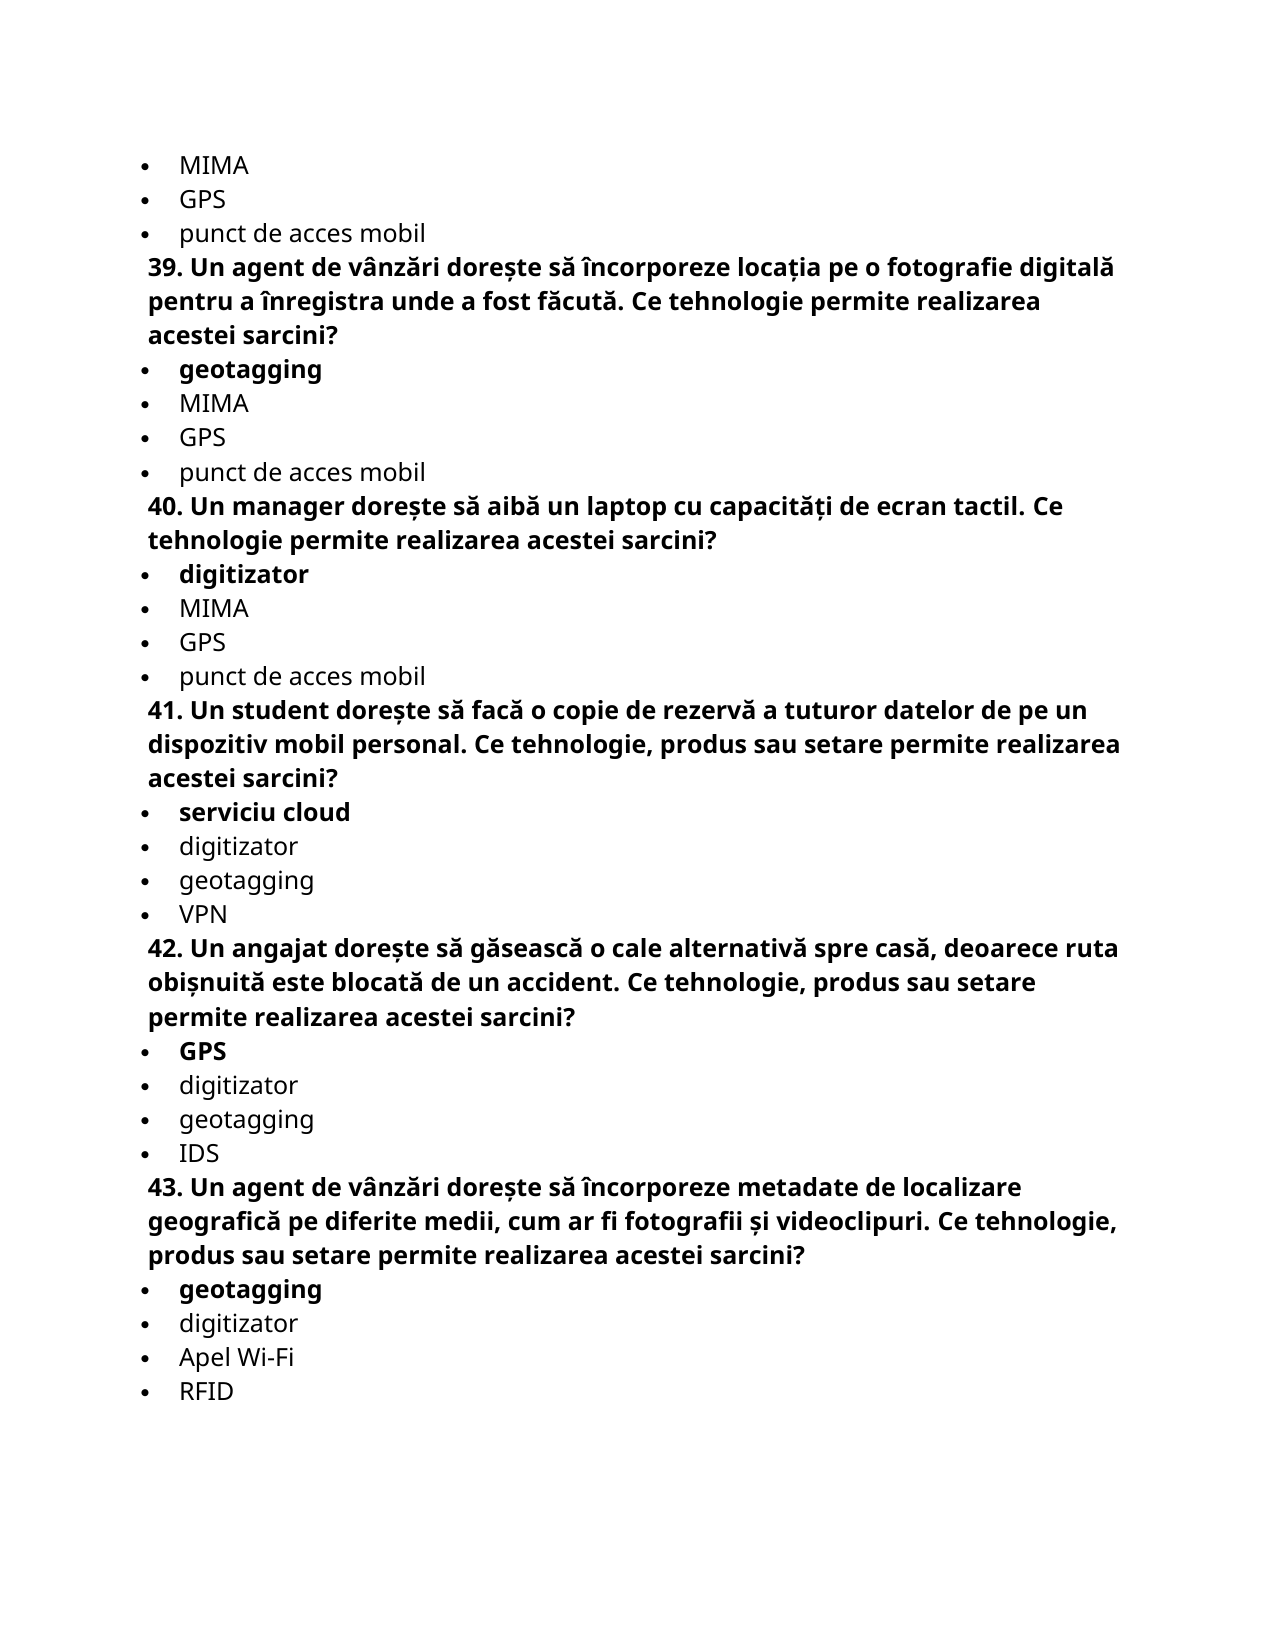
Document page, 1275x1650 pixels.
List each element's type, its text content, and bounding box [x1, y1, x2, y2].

list VPN [141, 897, 1127, 931]
list MIMA [141, 386, 1127, 420]
list geotagging [141, 1272, 1127, 1306]
list punct de acces mobil [141, 454, 1127, 488]
list serviciu cloud [141, 795, 1127, 829]
list RFID [141, 1374, 1127, 1408]
list Apel Wi-Fi [141, 1340, 1127, 1374]
list digitizator [141, 829, 1127, 863]
list geotagging [141, 863, 1127, 897]
list GPS [141, 420, 1127, 454]
list MIMA [141, 590, 1127, 624]
list GPS [141, 1033, 1127, 1067]
list GPS [141, 624, 1127, 658]
text 41. Un student dorește să facă o copie de rezervă a tuturor datelor de pe un dispozitiv mobil personal. Ce tehnologie, produs sau setare permite realizarea acestei sarcini? [148, 693, 1127, 795]
list IDS [141, 1135, 1127, 1169]
text 39. Un agent de vânzări dorește să încorporeze locația pe o fotografie digitală pentru a înregistra unde a fost făcută. Ce tehnologie permite realizarea acestei sarcini? [148, 250, 1127, 352]
list digitizator [141, 1306, 1127, 1340]
list geotagging [141, 1101, 1127, 1135]
list digitizator [141, 556, 1127, 590]
list digitizator [141, 1067, 1127, 1101]
list GPS [141, 182, 1127, 216]
list punct de acces mobil [141, 658, 1127, 693]
text 43. Un agent de vânzări dorește să încorporeze metadate de localizare geografică pe diferite medii, cum ar fi fotografii și videoclipuri. Ce tehnologie, produs sau setare permite realizarea acestei sarcini? [148, 1169, 1127, 1272]
list MIMA [141, 148, 1127, 182]
text 40. Un manager dorește să aibă un laptop cu capacități de ecran tactil. Ce tehnologie permite realizarea acestei sarcini? [148, 488, 1127, 556]
text 42. Un angajat dorește să găsească o cale alternativă spre casă, deoarece ruta obișnuită este blocată de un accident. Ce tehnologie, produs sau setare permite realizarea acestei sarcini? [148, 931, 1127, 1033]
list punct de acces mobil [141, 216, 1127, 250]
list geotagging [141, 352, 1127, 386]
